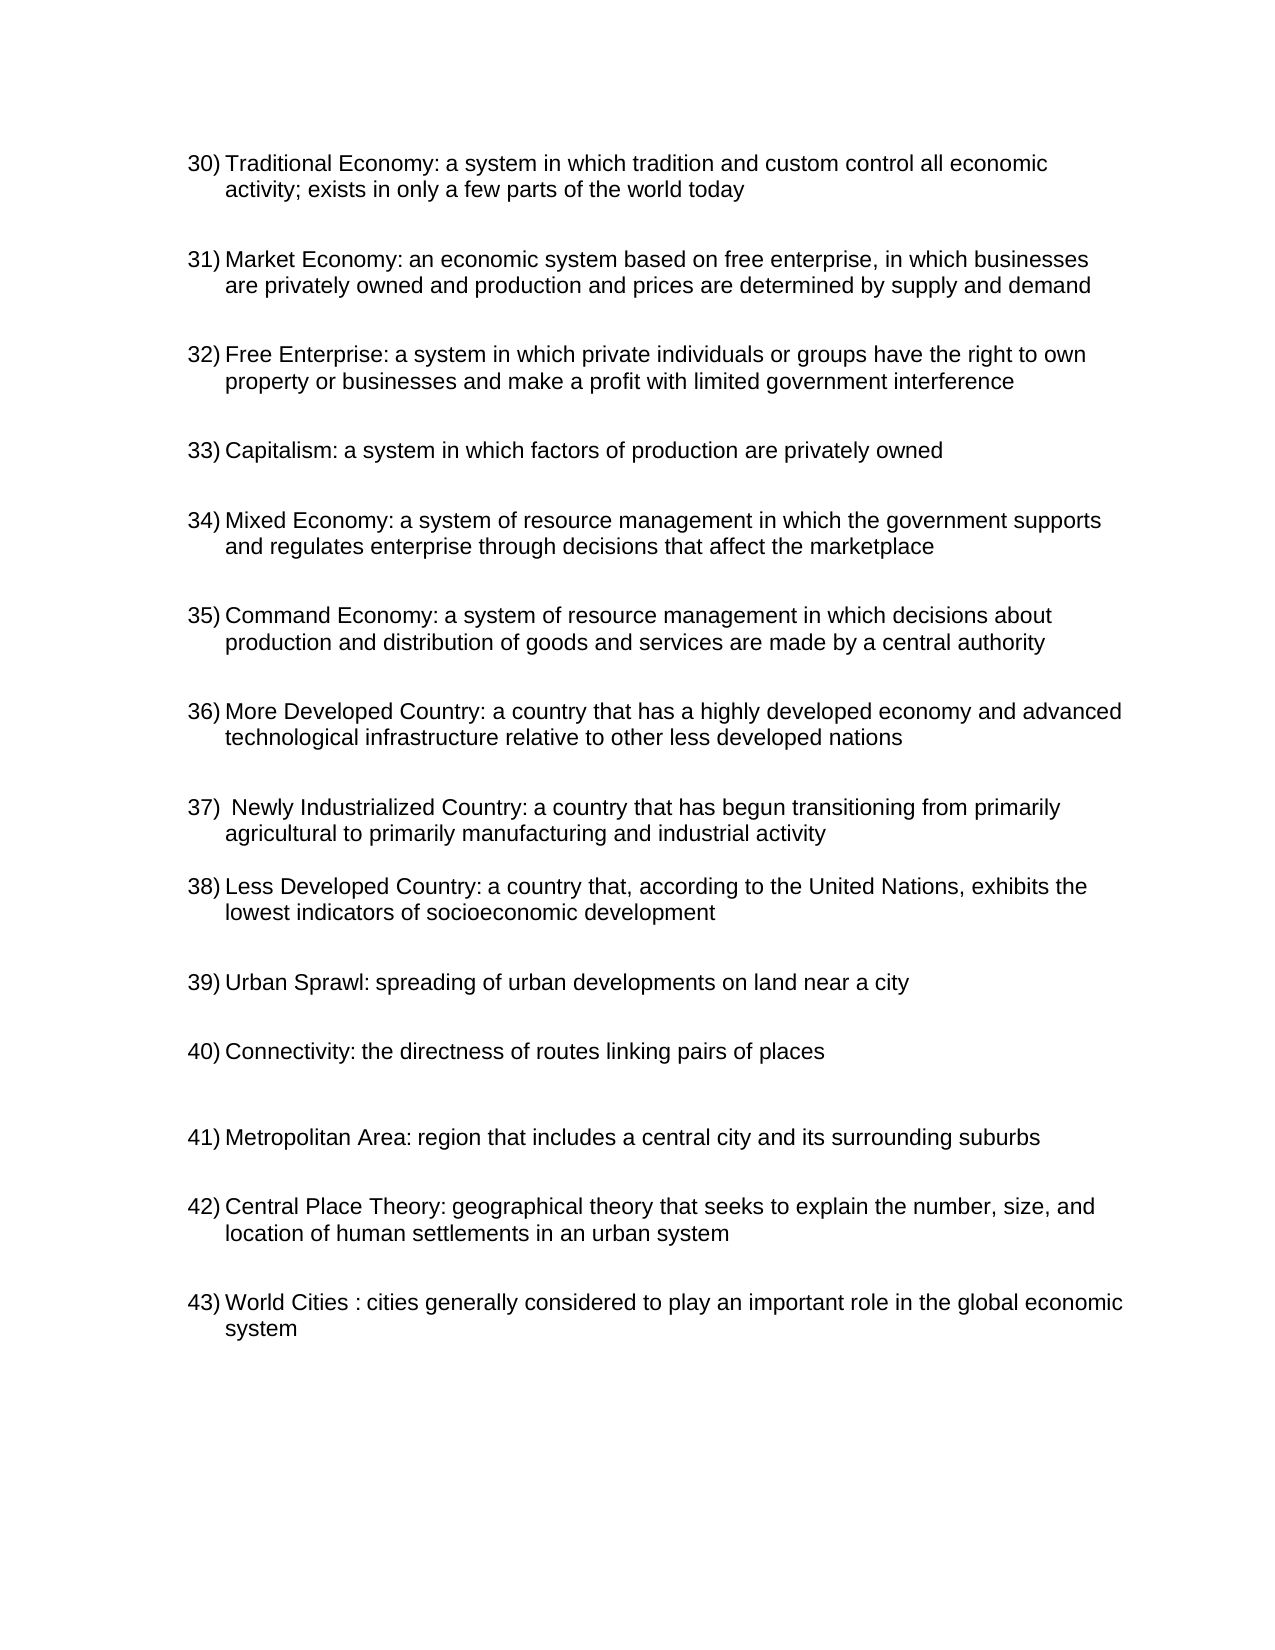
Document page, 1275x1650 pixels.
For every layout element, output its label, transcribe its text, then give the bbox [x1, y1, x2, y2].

list Traditional Economy: a system in which tradition and custom control all economic activity; exists in only a few parts of the world today [187, 150, 1125, 203]
list Market Economy: an economic system based on free enterprise, in which businesses are privately owned and production and prices are determined by supply and demand [187, 246, 1125, 298]
list Capitalism: a system in which factors of production are privately owned [187, 437, 1125, 463]
list Newly Industrialized Country: a country that has begun transitioning from primarily agricultural to primarily manufacturing and industrial activity [187, 794, 1125, 846]
list Command Economy: a system of resource management in which decisions about production and distribution of goods and services are made by a central authority [187, 602, 1125, 655]
list World Cities : cities generally considered to play an important role in the global economic system [187, 1289, 1125, 1342]
list Connectivity: the directness of routes linking pairs of places [187, 1038, 1125, 1064]
list Urban Sprawl: spreading of urban developments on land near a city [187, 968, 1125, 995]
list Central Place Theory: geographical theory that seeks to explain the number, size, and location of human settlements in an urban system [187, 1193, 1125, 1246]
list Less Developed Country: a country that, according to the United Nations, exhibits the lowest indicators of socioeconomic development [187, 873, 1125, 926]
list More Developed Country: a country that has a highly developed economy and advanced technological infrastructure relative to other less developed nations [187, 698, 1125, 751]
list Metropolitan Area: region that includes a central city and its surrounding suburbs [187, 1124, 1125, 1150]
list Mixed Economy: a system of resource management in which the government supports and regulates enterprise through decisions that affect the marketplace [187, 507, 1125, 559]
list Free Enterprise: a system in which private individuals or groups have the right to own property or businesses and make a profit with limited government interference [187, 341, 1125, 394]
